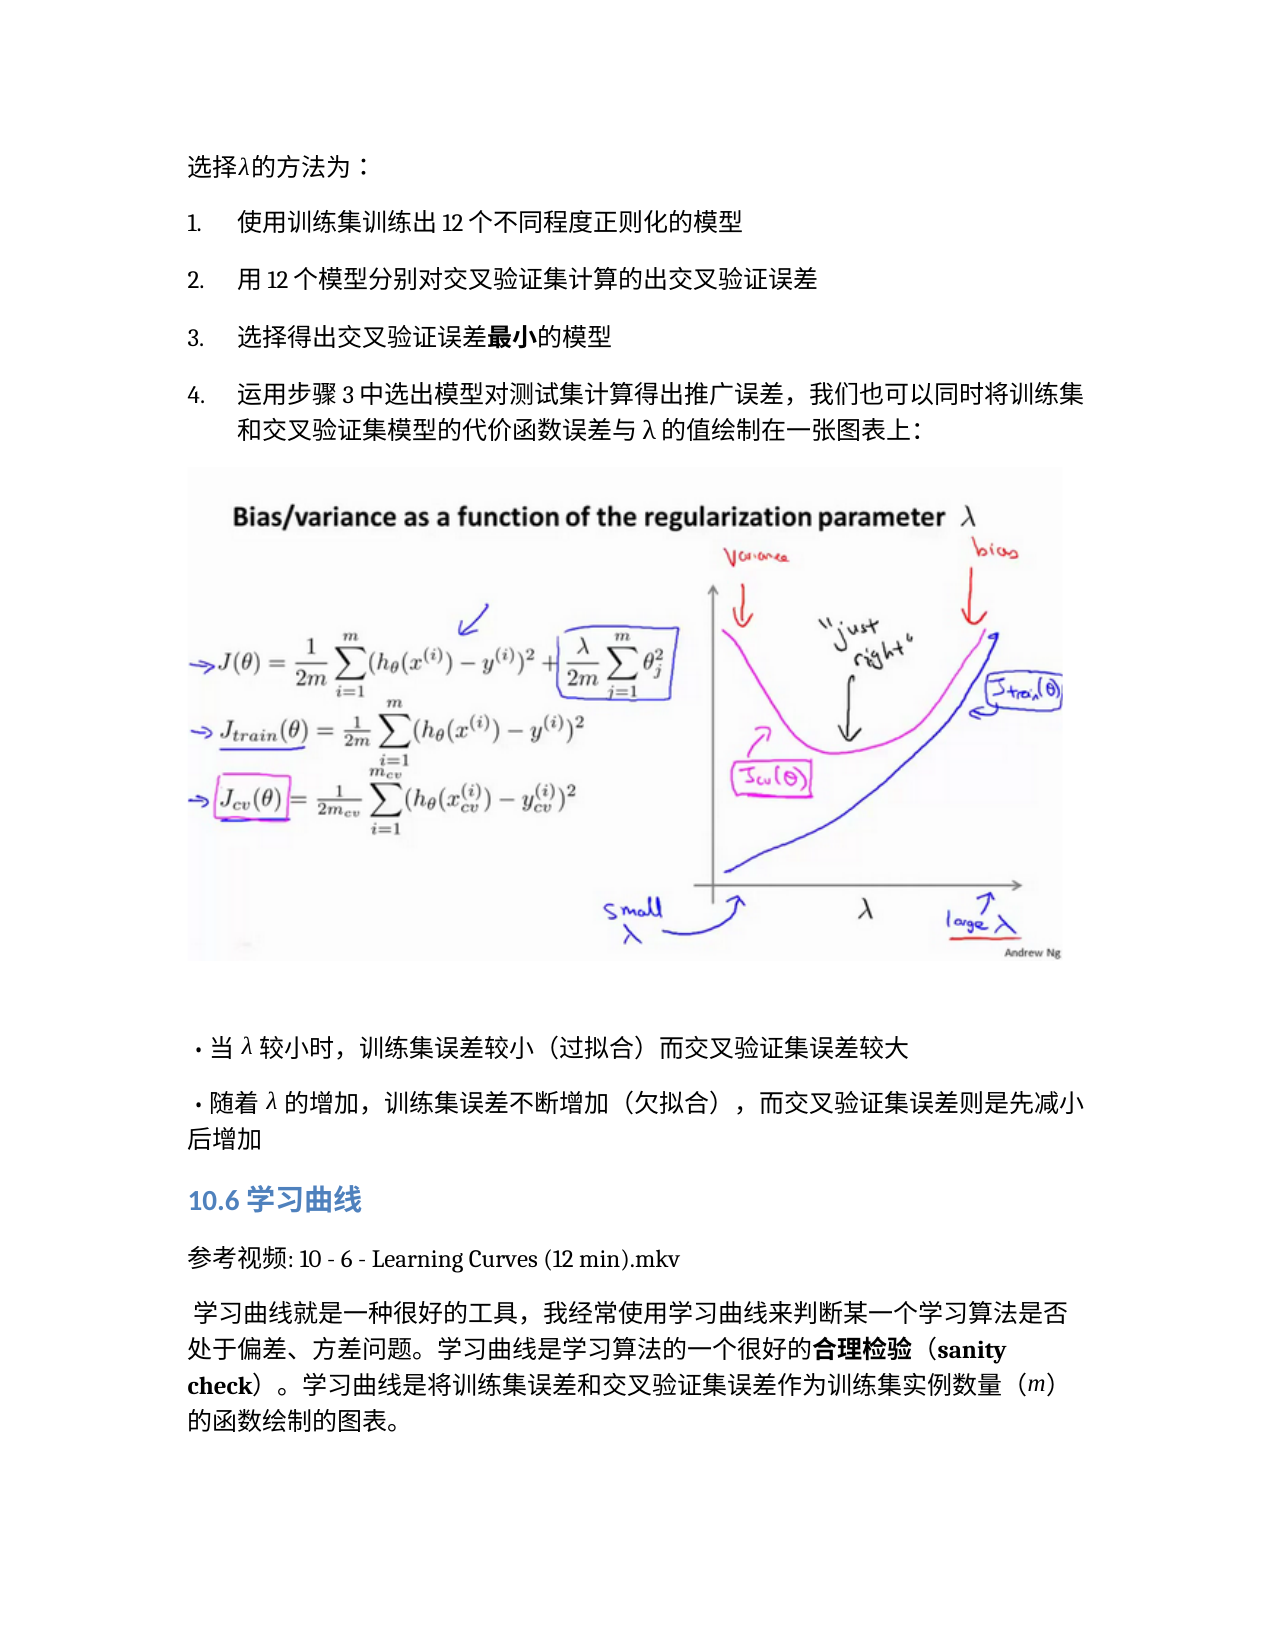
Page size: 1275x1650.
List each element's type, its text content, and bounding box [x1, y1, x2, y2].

list 选择得出交叉验证误差最小的模型 [187, 317, 1087, 353]
picture [187, 467, 1063, 961]
text 学习曲线就是一种很好的工具，我经常使用学习曲线来判断某一个学习算法是否处于偏差、方差问题。学习曲线是学习算法的一个很好的合理检验（sanity check）。学习曲线是将训练集误差和交叉验证集误差作为训练集实例数量（）的函数绘制的图表。 [187, 1293, 1087, 1438]
list 使用训练集训练出12个不同程度正则化的模型 [187, 203, 1087, 239]
text • 随着 的增加，训练集误差不断增加（欠拟合），而交叉验证集误差则是先减小后增加 [187, 1084, 1087, 1156]
subtitle 10.6 学习曲线 [187, 1177, 1087, 1219]
list 运用步骤3中选出模型对测试集计算得出推广误差，我们也可以同时将训练集和交叉验证集模型的代价函数误差与λ的值绘制在一张图表上： [187, 374, 1087, 447]
text 参考视频: 10 - 6 - Learning Curves (12 min).mkv [187, 1238, 1087, 1274]
text 选择的方法为： [187, 150, 1087, 184]
text • 当 较小时，训练集误差较小（过拟合）而交叉验证集误差较大 [187, 1029, 1087, 1065]
list 用12个模型分别对交叉验证集计算的出交叉验证误差 [187, 260, 1087, 296]
